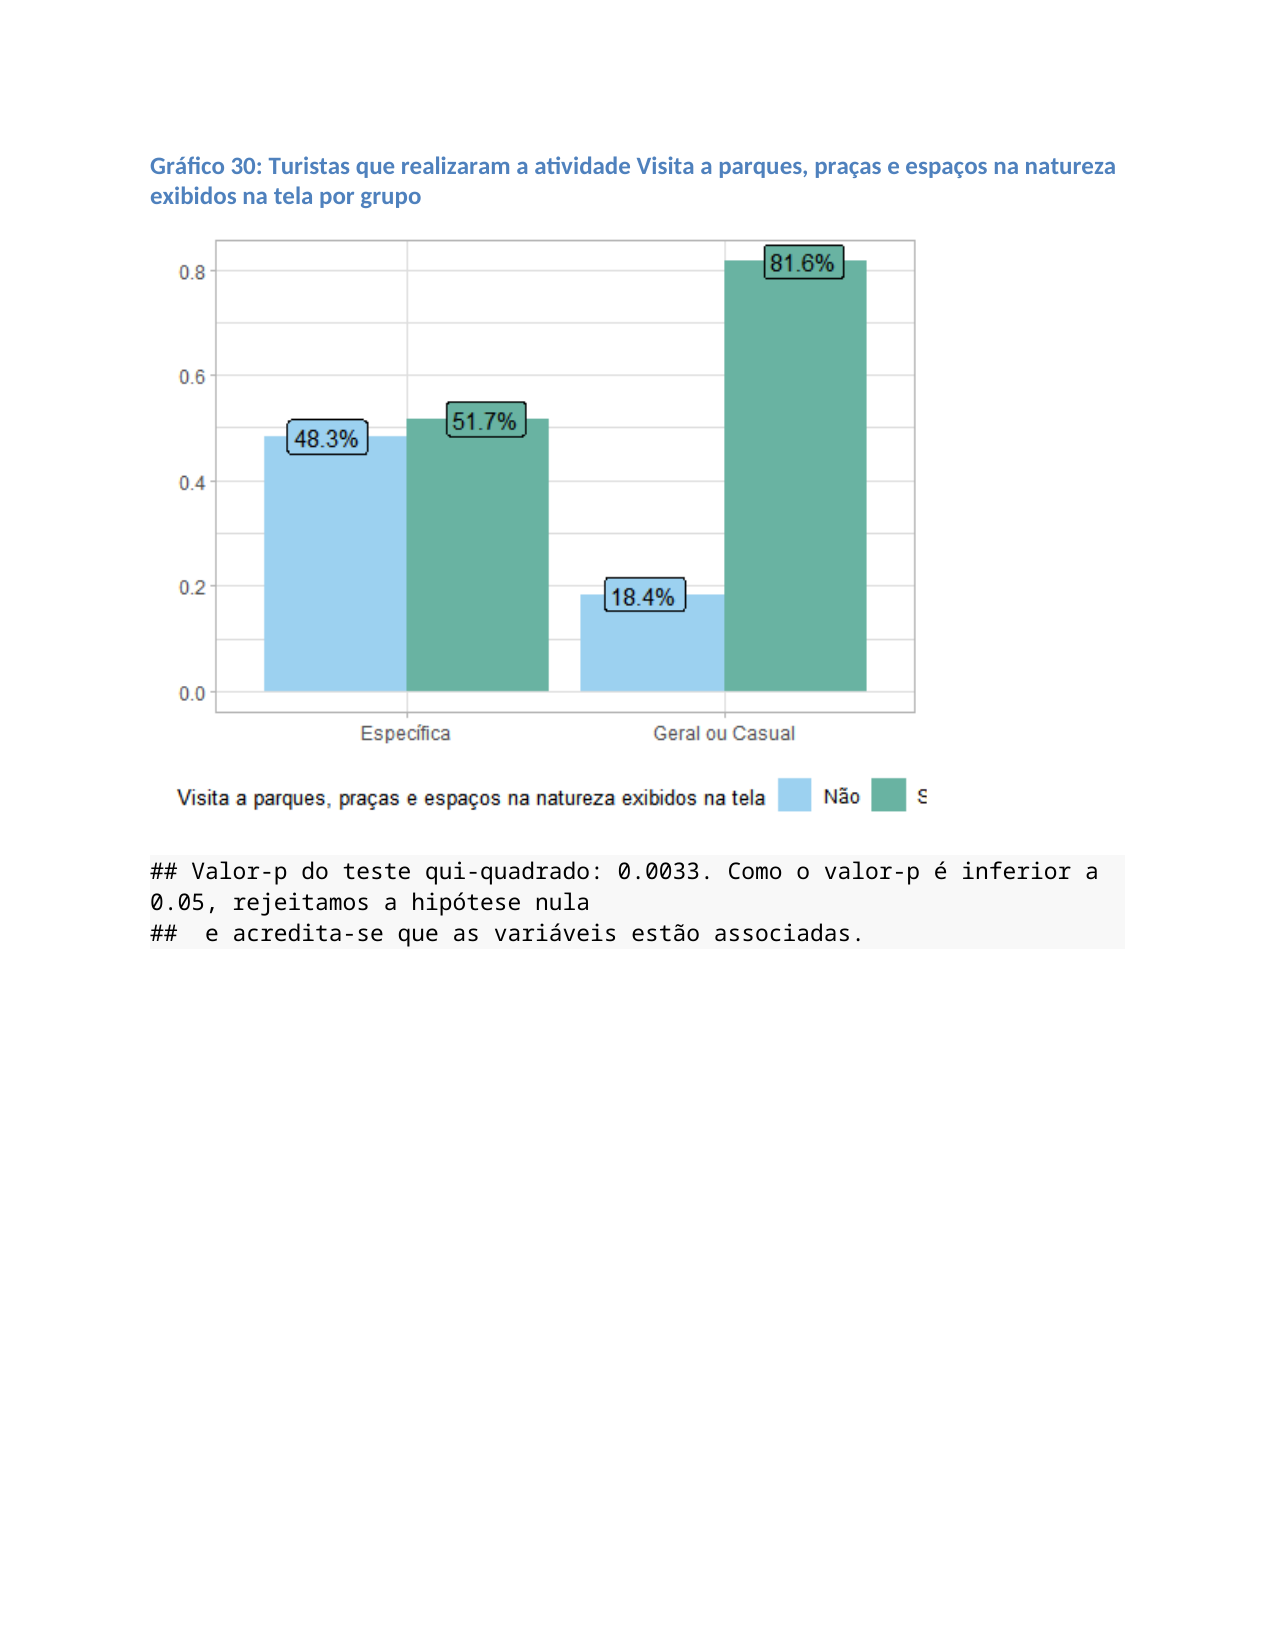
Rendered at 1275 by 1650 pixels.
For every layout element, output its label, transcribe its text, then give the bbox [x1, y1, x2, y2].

text ## Valor-p do teste qui-quadrado: 0.0033. Como o valor-p é inferior a 0.05, rejeitamos a hipótese nula ## e acredita-se que as variáveis estão associadas. [150, 855, 1125, 949]
subtitle Gráfico 30: Turistas que realizaram a atividade Visita a parques, praças e espaços na natureza exibidos na tela por grupo [150, 150, 1125, 211]
picture [168, 229, 927, 837]
